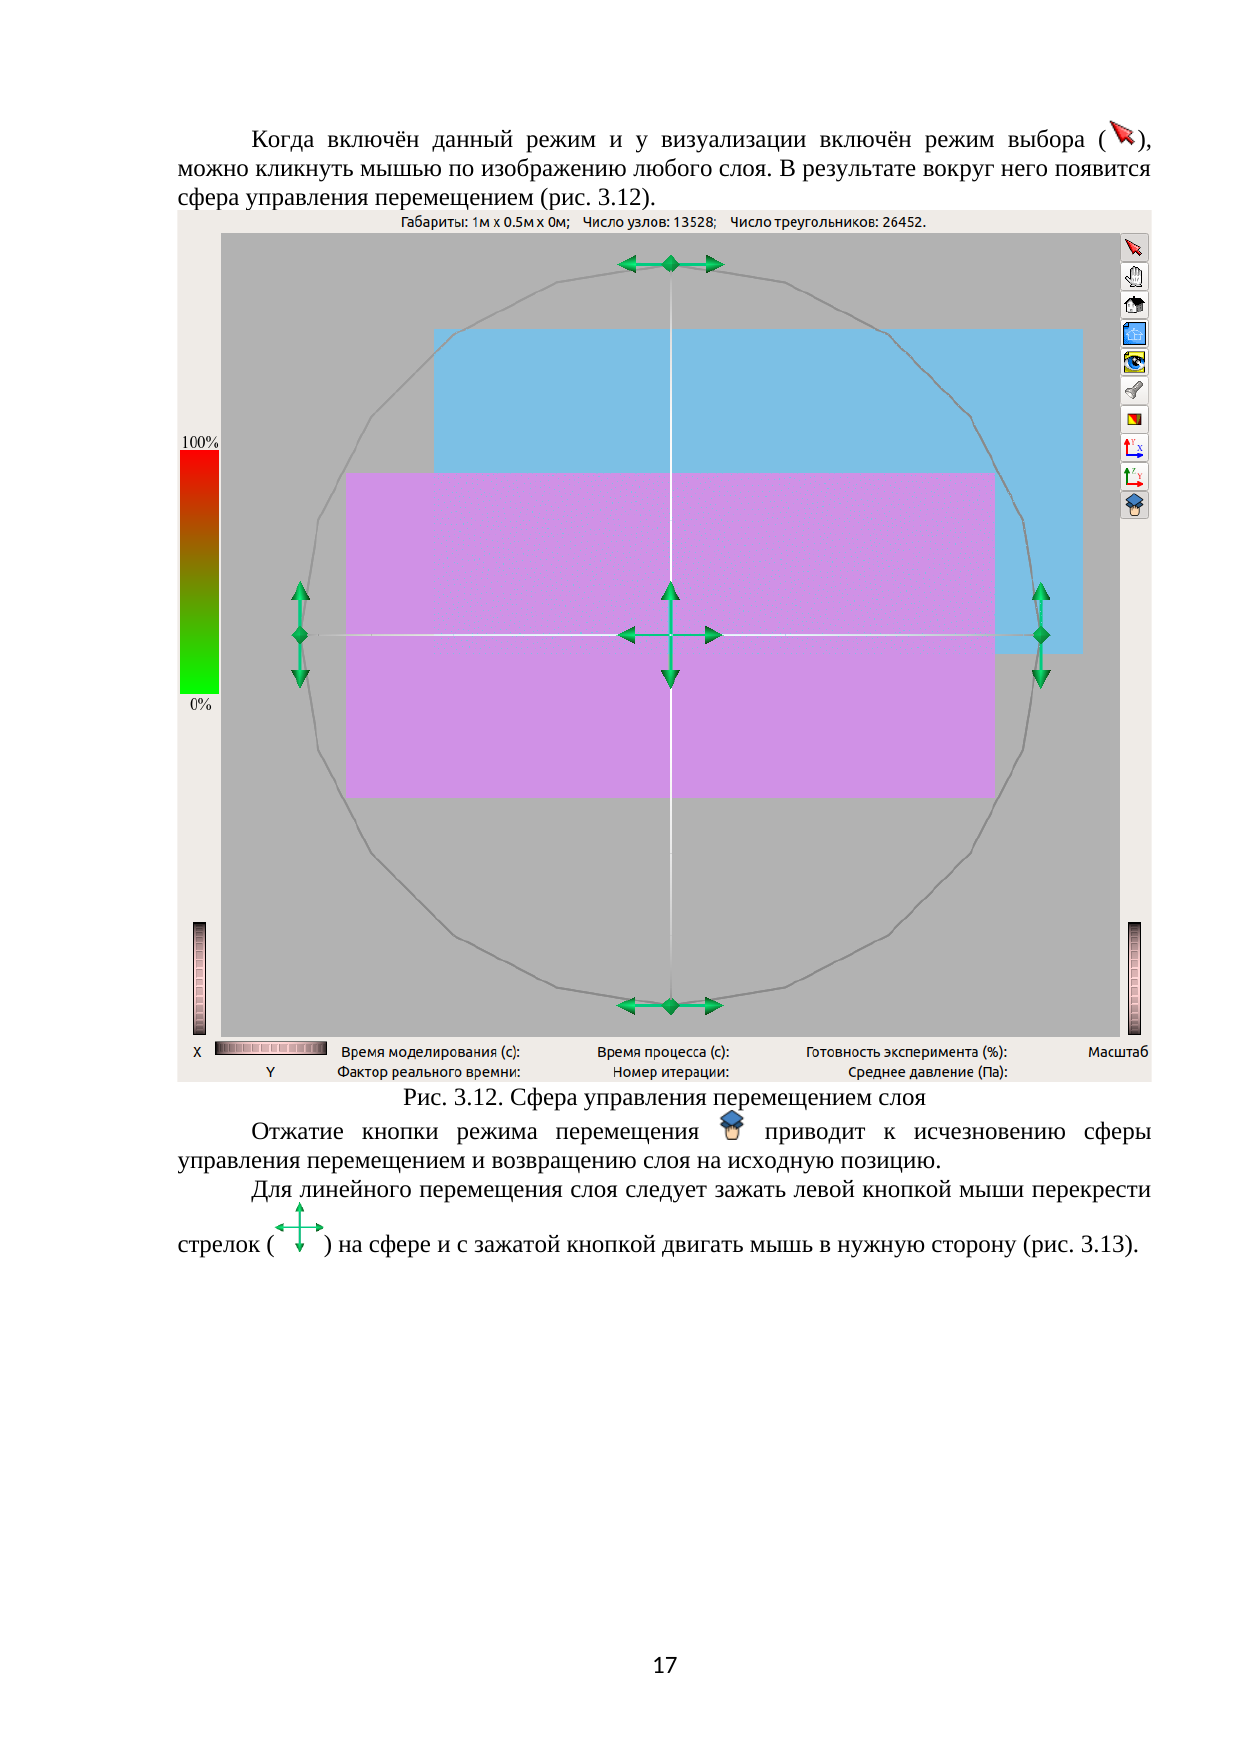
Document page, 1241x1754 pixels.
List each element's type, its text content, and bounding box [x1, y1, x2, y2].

picture [274, 1202, 324, 1252]
picture [177, 210, 1152, 1082]
picture [1107, 118, 1138, 148]
text Когда включён данный режим и у визуализации включён режим выбора (), можно кликнуть мышью по изображению любого слоя. В результате вокруг него появится сфера управления перемещением (рис. 3.12). [177, 118, 1152, 210]
text Отжатие кнопки режима перемещения приводит к исчезновению сферы управления перемещением и возвращению слоя на исходную позицию. [177, 1110, 1152, 1174]
text Рис. 3.12. Сфера управления перемещением слоя [177, 1082, 1152, 1110]
picture [717, 1110, 747, 1140]
text Для линейного перемещения слоя следует зажать левой кнопкой мыши перекрести стрелок () на сфере и с зажатой кнопкой двигать мышь в нужную сторону (рис. 3.13). [177, 1174, 1152, 1257]
